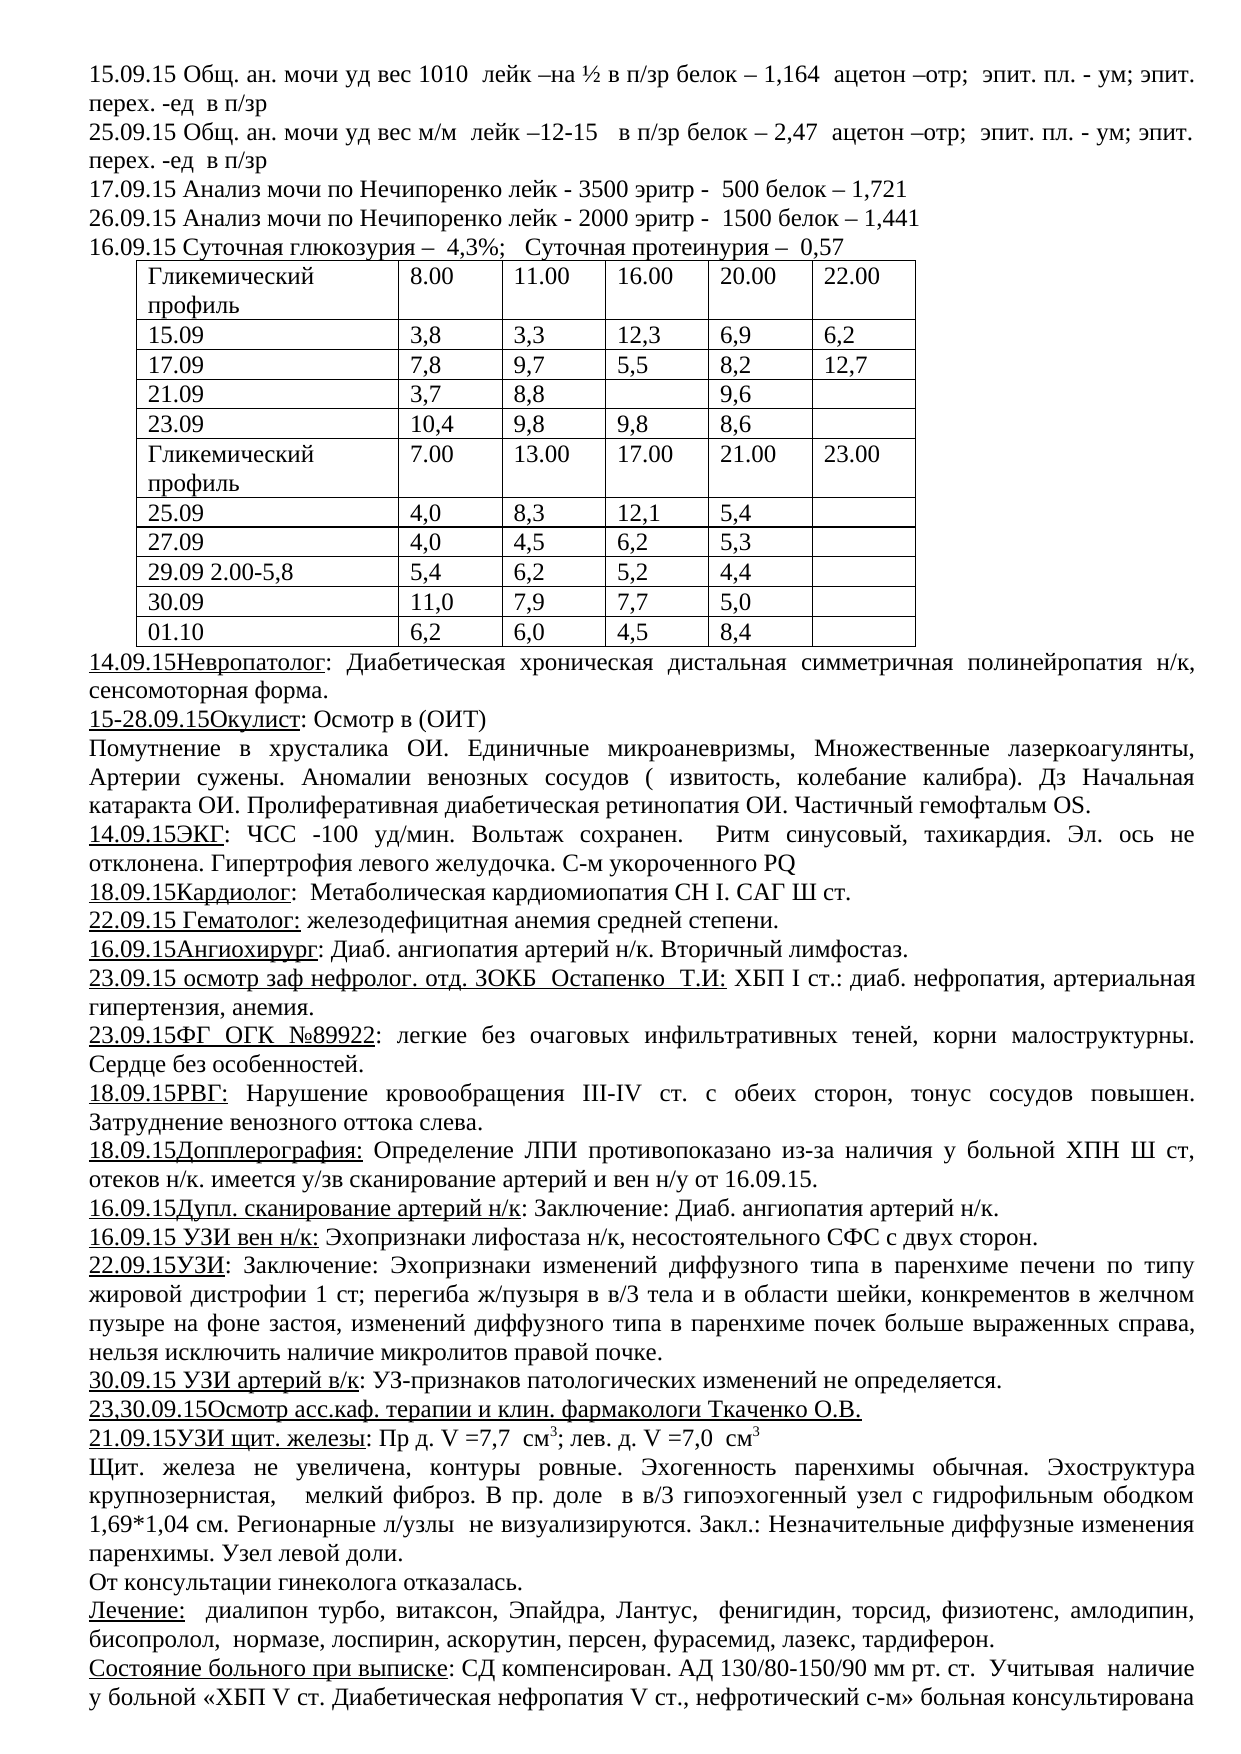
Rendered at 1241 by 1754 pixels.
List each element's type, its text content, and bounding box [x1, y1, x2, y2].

table_cell 6,2 [606, 528, 708, 556]
text 16.09.15Ангиохирург: Диаб. ангиопатия артерий н/к. Вторичный лимфостаз. [89, 934, 1196, 963]
table_cell 8,3 [503, 498, 605, 526]
text 17.09.15 Анализ мочи по Нечипоренко лейк - 3500 эритр - 500 белок – 1,721 [89, 174, 1196, 203]
text 18.09.15РВГ: Нарушение кровообращения III-IV ст. с обеих сторон, тонус сосудов повышен. Затруднение венозного оттока слева. [89, 1078, 1196, 1135]
table_cell 7,7 [606, 587, 708, 616]
table_cell 5,4 [709, 498, 812, 526]
text 30.09.15 УЗИ артерий в/к: УЗ-признаков патологических изменений не определяется. [89, 1365, 1196, 1394]
table_cell 6,9 [709, 320, 812, 349]
table_cell 10,4 [399, 409, 502, 438]
table_cell Гликемический профиль [137, 439, 398, 497]
text 18.09.15Допплерография: Определение ЛПИ противопоказано из-за наличия у больной ХПН Ш ст, отеков н/к. имеется у/зв сканирование артерий и вен н/у от 16.09.15. [89, 1135, 1196, 1193]
table_cell 30.09 [137, 587, 398, 616]
table_cell 4,0 [399, 528, 502, 556]
table_cell 3,8 [399, 320, 502, 349]
table_cell 25.09 [137, 498, 398, 526]
table_cell 12,1 [606, 498, 708, 526]
text Помутнение в хрусталика ОИ. Единичные микроаневризмы, Множественные лазеркоагулянты, Артерии сужены. Аномалии венозных сосудов ( извитость, колебание калибра). Дз Начальная катаракта ОИ. Пролиферативная диабетическая ретинопатия ОИ. Частичный гемофтальм OS. [89, 733, 1196, 819]
table_header 8.00 [399, 261, 502, 319]
table_cell 21.09 [137, 380, 398, 408]
table_cell [813, 587, 915, 616]
table_cell 4,4 [709, 557, 812, 586]
table_cell 12,7 [813, 350, 915, 378]
table_cell 8,8 [503, 380, 605, 408]
text 18.09.15Кардиолог: Метаболическая кардиомиопатия СН I. САГ Ш ст. [89, 877, 1196, 905]
text От консультации гинеколога отказалась. [89, 1567, 1196, 1595]
table_cell 17.09 [137, 350, 398, 378]
table_cell 6,2 [399, 617, 502, 646]
table_cell 23.09 [137, 409, 398, 438]
table_cell [813, 528, 915, 556]
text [89, 1653, 1196, 1710]
table_cell [813, 617, 915, 646]
table_cell 8,6 [709, 409, 812, 438]
table_cell 9,8 [606, 409, 708, 438]
table_header 11.00 [503, 261, 605, 319]
table_cell 5,0 [709, 587, 812, 616]
text Щит. железа не увеличена, контуры ровные. Эхогенность паренхимы обычная. Эхоструктура крупнозернистая, мелкий фиброз. В пр. доле в в/3 гипоэхогенный узел с гидрофильным ободком 1,69*1,04 см. Регионарные л/узлы не визуализируются. Закл.: Незначительные диффузные изменения паренхимы. Узел левой доли. [89, 1452, 1196, 1567]
text 23,30.09.15Осмотр асс.каф. терапии и клин. фармакологи Ткаченко О.В. [89, 1394, 1196, 1423]
table_cell 4,5 [503, 528, 605, 556]
table_cell 6,2 [813, 320, 915, 349]
text 21.09.15УЗИ щит. железы: Пр д. V =7,7 см3; лев. д. V =7,0 см3 [89, 1423, 1196, 1452]
table_cell [813, 380, 915, 408]
text 16.09.15Дупл. сканирование артерий н/к: Заключение: Диаб. ангиопатия артерий н/к. [89, 1193, 1196, 1222]
table_cell 9,8 [503, 409, 605, 438]
table_cell 8,4 [709, 617, 812, 646]
table_cell 13.00 [503, 439, 605, 497]
table_cell 3,3 [503, 320, 605, 349]
table_cell 9,6 [709, 380, 812, 408]
table_header 16.00 [606, 261, 708, 319]
table_cell [813, 409, 915, 438]
text 23.09.15 осмотр заф нефролог. отд. ЗОКБ Остапенко Т.И: ХБП I ст.: диаб. нефропатия, артериальная гипертензия, анемия. [89, 963, 1196, 1020]
table_cell 8,2 [709, 350, 812, 378]
table_cell 7,8 [399, 350, 502, 378]
subtitle 25.09.15 Общ. ан. мочи уд вес м/м лейк –12-15 в п/зр белок – 2,47 ацетон –отр; эпит. пл. - ум; эпит. перех. -ед в п/зр [89, 117, 1196, 174]
table_cell 5,4 [399, 557, 502, 586]
table_cell 5,2 [606, 557, 708, 586]
table_header 22.00 [813, 261, 915, 319]
text 23.09.15ФГ ОГК №89922: легкие без очаговых инфильтративных теней, корни малоструктурны. Сердце без особенностей. [89, 1020, 1196, 1078]
table_cell 12,3 [606, 320, 708, 349]
table_cell 6,2 [503, 557, 605, 586]
text 16.09.15 Суточная глюкозурия – 4,3%; Суточная протеинурия – 0,57 [89, 232, 1196, 260]
table_cell [813, 498, 915, 526]
text 14.09.15ЭКГ: ЧСС -100 уд/мин. Вольтаж сохранен. Ритм синусовый, тахикардия. Эл. ось не отклонена. Гипертрофия левого желудочка. С-м укороченного PQ [89, 819, 1196, 877]
text 14.09.15Невропатолог: Диабетическая хроническая дистальная симметричная полинейропатия н/к, сенсомоторная форма. [89, 647, 1196, 704]
table_cell 7.00 [399, 439, 502, 497]
text 22.09.15УЗИ: Заключение: Эхопризнаки изменений диффузного типа в паренхиме печени по типу жировой дистрофии 1 ст; перегиба ж/пузыря в в/3 тела и в области шейки, конкрементов в желчном пузыре на фоне застоя, изменений диффузного типа в паренхиме почек больше выраженных справа, нельзя исключить наличие микролитов правой почке. [89, 1250, 1196, 1365]
table_cell 11,0 [399, 587, 502, 616]
text 16.09.15 УЗИ вен н/к: Эхопризнаки лифостаза н/к, несостоятельного СФС с двух сторон. [89, 1222, 1196, 1250]
text Лечение: диалипон турбо, витаксон, Эпайдра, Лантус, фенигидин, торсид, физиотенс, амлодипин, бисопролол, нормазе, лоспирин, аскорутин, персен, фурасемид, лазекс, тардиферон. [89, 1595, 1196, 1653]
table_cell [813, 557, 915, 586]
table_cell 21.00 [709, 439, 812, 497]
table_cell 15.09 [137, 320, 398, 349]
table_cell 9,7 [503, 350, 605, 378]
table_cell 23.00 [813, 439, 915, 497]
table_cell 17.00 [606, 439, 708, 497]
text 22.09.15 Гематолог: железодефицитная анемия средней степени. [89, 905, 1196, 934]
text 15-28.09.15Окулист: Осмотр в (ОИТ) [89, 704, 1196, 733]
table_cell 01.10 [137, 617, 398, 646]
table_header Гликемический профиль [137, 261, 398, 319]
table_cell 6,0 [503, 617, 605, 646]
table_header 20.00 [709, 261, 812, 319]
table_cell 5,5 [606, 350, 708, 378]
table_cell 29.09 2.00-5,8 [137, 557, 398, 586]
table_cell 3,7 [399, 380, 502, 408]
text 26.09.15 Анализ мочи по Нечипоренко лейк - 2000 эритр - 1500 белок – 1,441 [89, 203, 1196, 232]
table_cell [606, 380, 708, 408]
subtitle 15.09.15 Общ. ан. мочи уд вес 1010 лейк –на ½ в п/зр белок – 1,164 ацетон –отр; эпит. пл. - ум; эпит. перех. -ед в п/зр [89, 59, 1196, 117]
table_cell 4,0 [399, 498, 502, 526]
table_cell 5,3 [709, 528, 812, 556]
table_cell 4,5 [606, 617, 708, 646]
table_cell 27.09 [137, 528, 398, 556]
table_cell 7,9 [503, 587, 605, 616]
